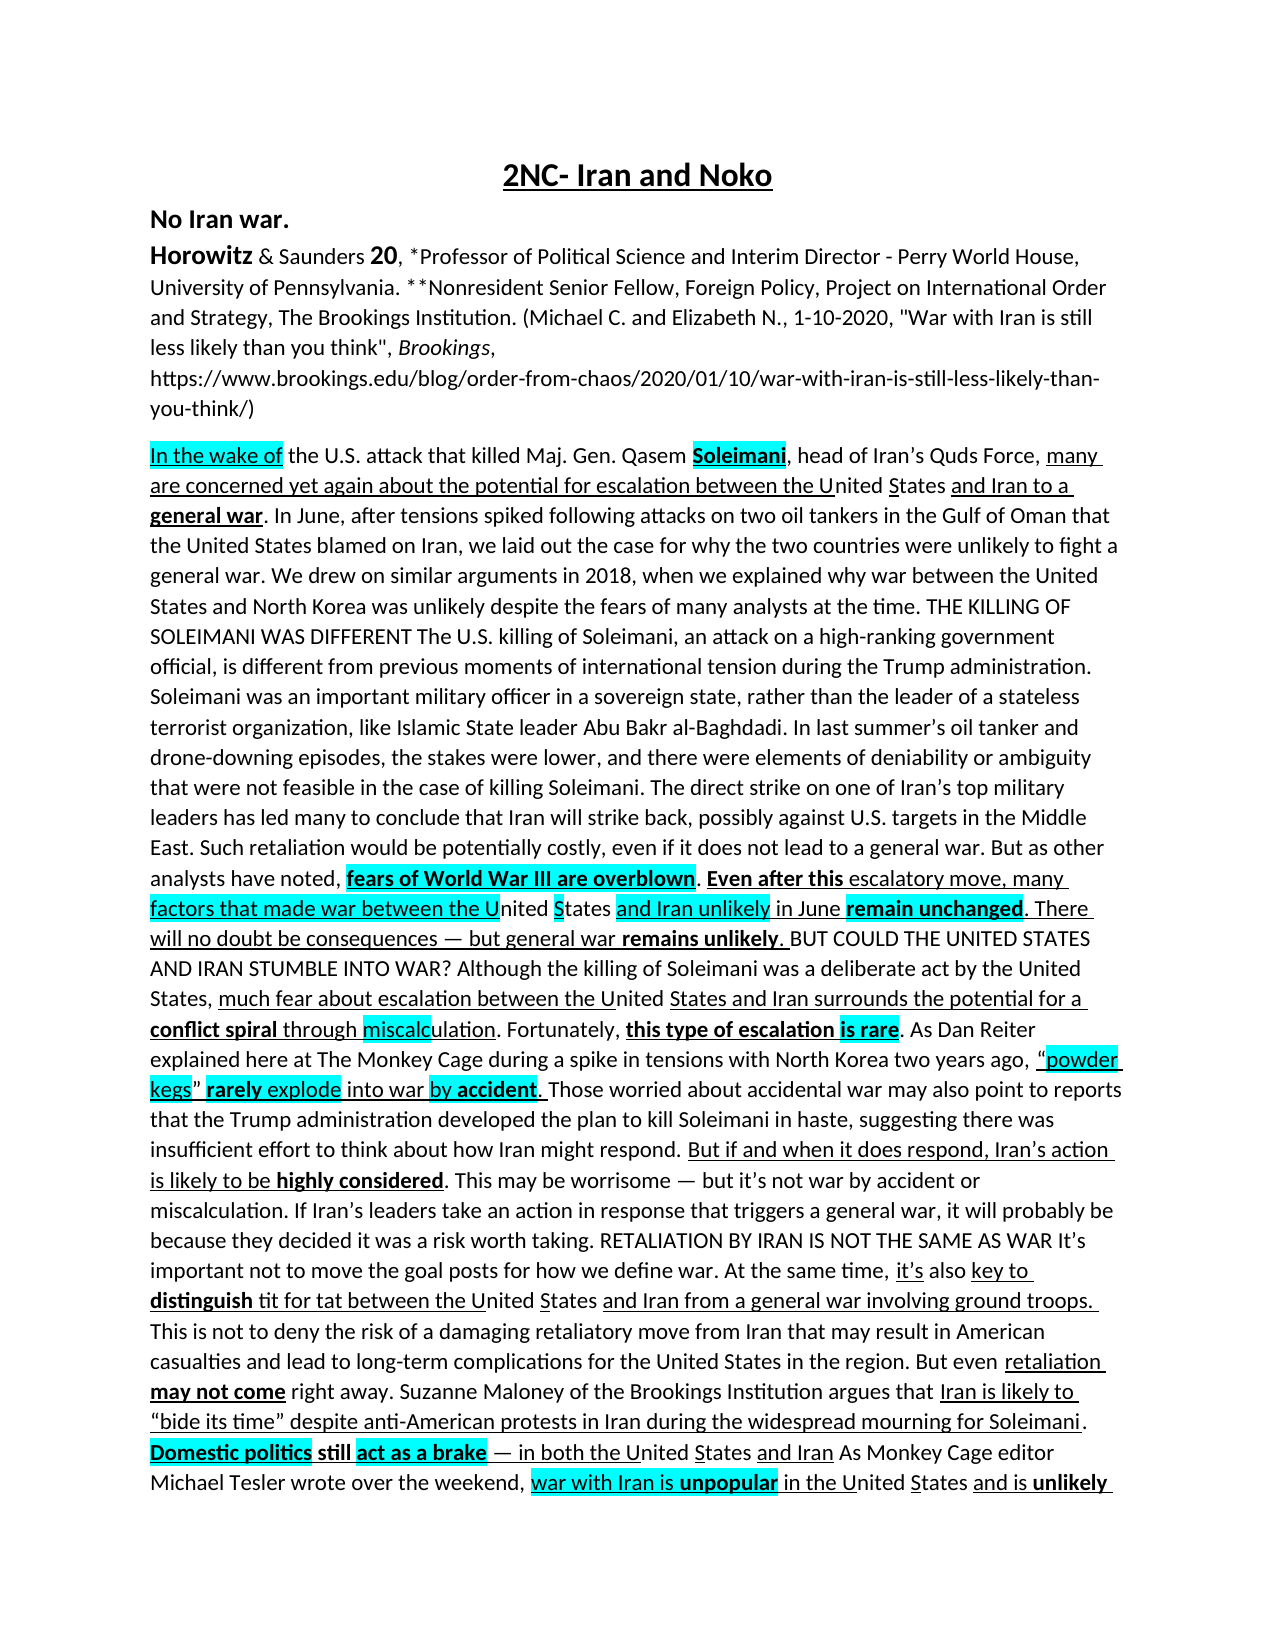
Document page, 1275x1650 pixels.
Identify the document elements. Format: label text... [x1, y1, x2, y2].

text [150, 441, 1125, 1496]
subtitle 2NC- Iran and Noko [150, 154, 1125, 195]
text Horowitz & Saunders 20, *Professor of Political Science and Interim Director - Perry World House, University of Pennsylvania. **Nonresident Senior Fellow, Foreign Policy, Project on International Order and Strategy, The Brookings Institution. (Michael C. and Elizabeth N., 1-10-2020, "War with Iran is still less likely than you think", Brookings, https://www.brookings.edu/blog/order-from-chaos/2020/01/10/war-with-iran-is-still-less-likely-than-you-think/) [150, 238, 1125, 422]
subtitle No Iran war. [150, 202, 1125, 235]
